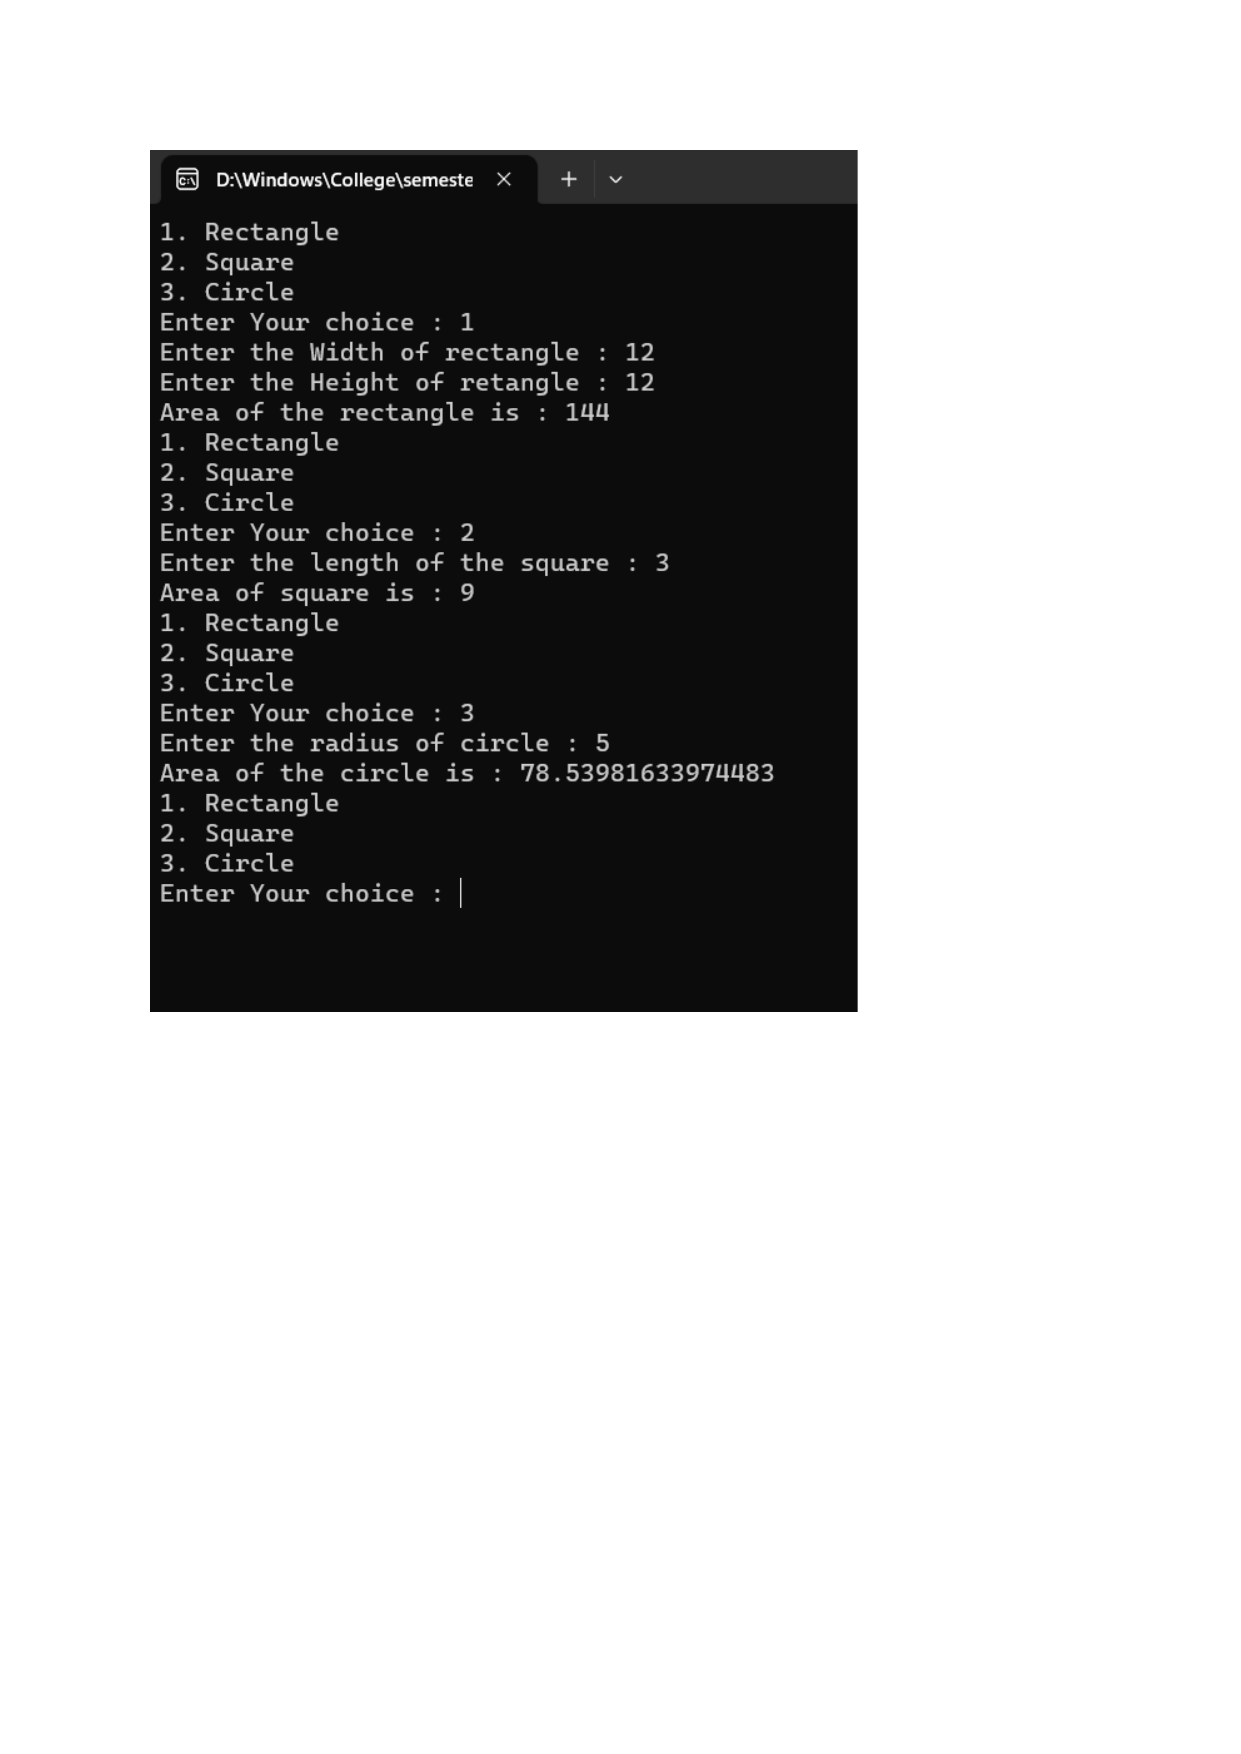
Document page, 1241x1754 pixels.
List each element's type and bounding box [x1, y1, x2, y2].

picture [150, 150, 858, 1012]
